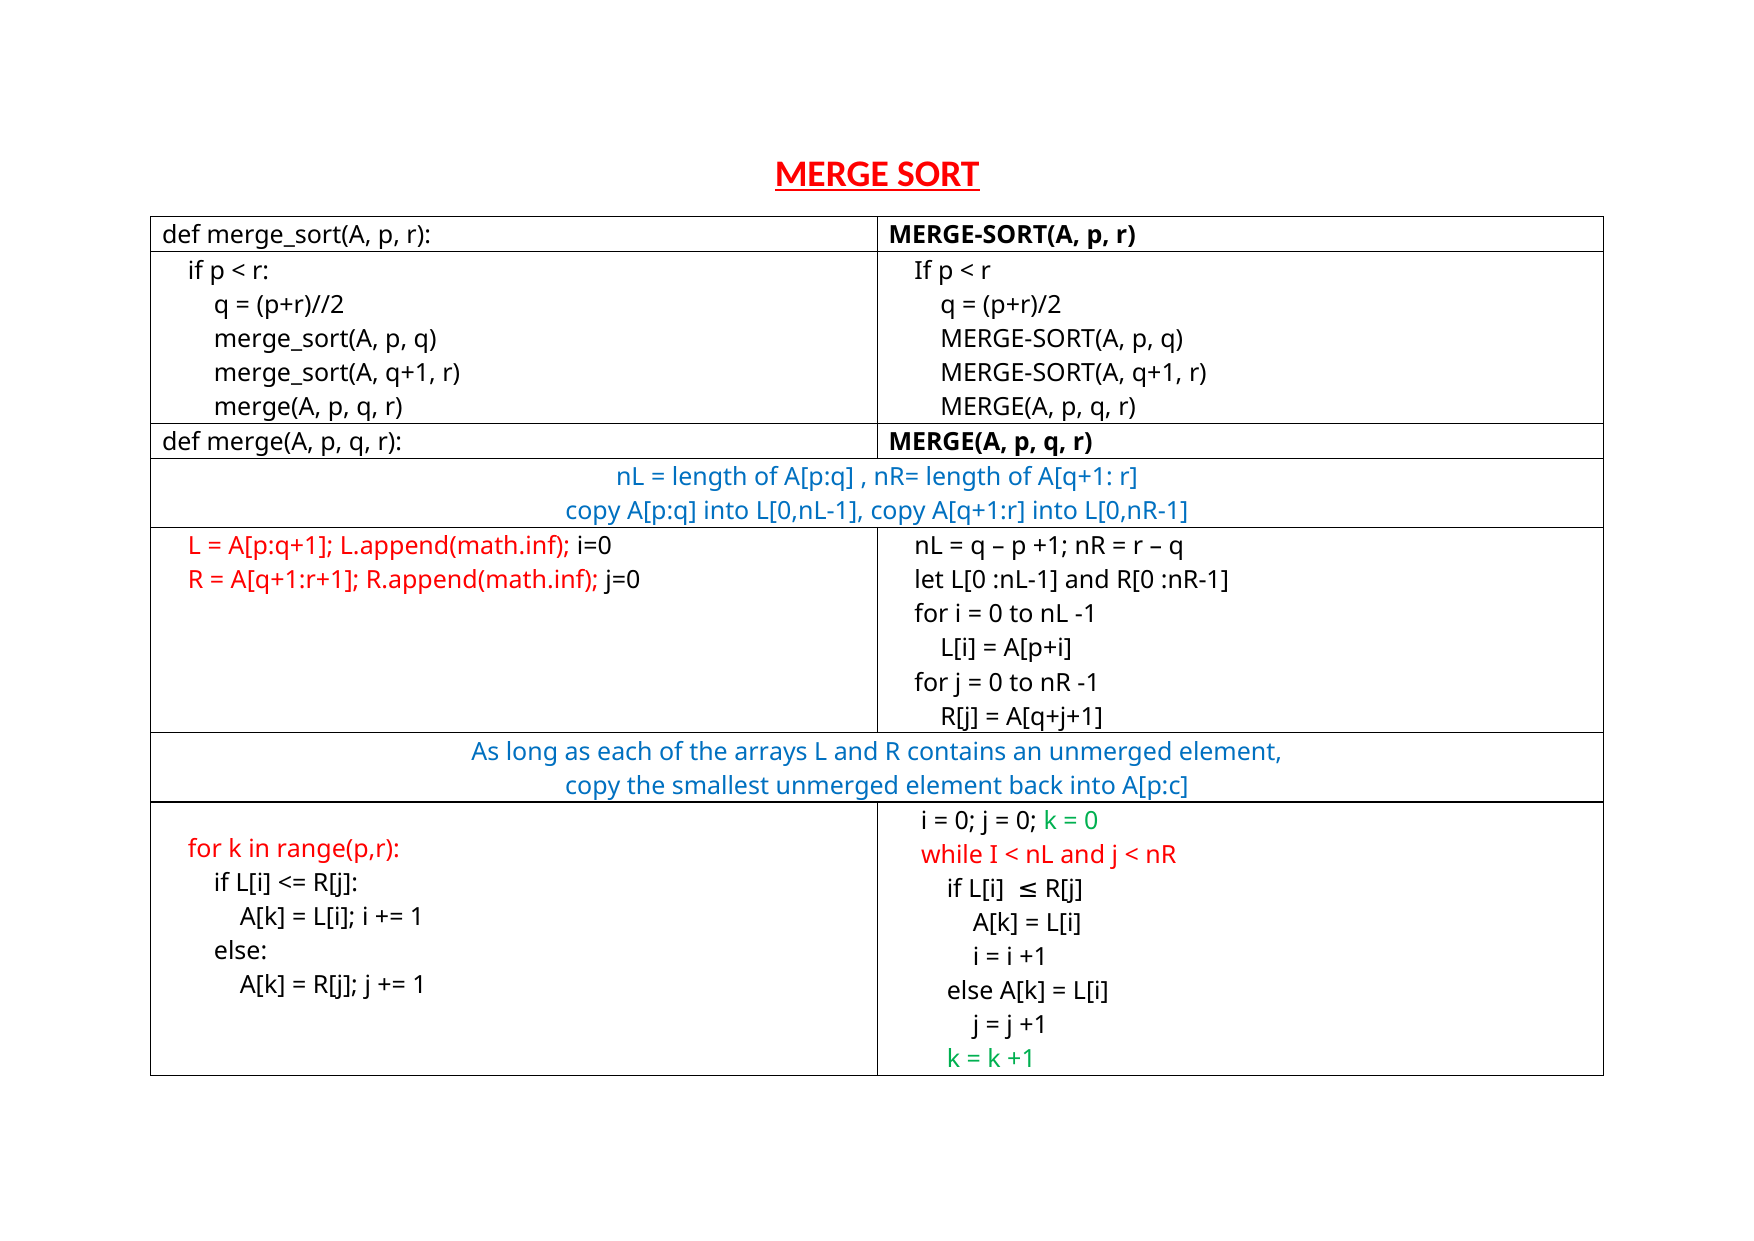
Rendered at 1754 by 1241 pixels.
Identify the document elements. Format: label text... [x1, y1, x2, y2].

table_cell nL = length of A[p:q] , nR= length of A[q+1: r] copy A[p:q] into L[0,nL-1], copy A[q+1:r] into L[0,nR-1] [151, 459, 1603, 527]
text MERGE SORT [150, 150, 1604, 196]
table_cell L = A[p:q+1]; L.append(math.inf); i=0 R = A[q+1:r+1]; R.append(math.inf); j=0 [151, 528, 877, 732]
table_cell MERGE(A, p, q, r) [878, 424, 1603, 458]
table_cell i = 0; j = 0; k = 0 while I < nL and j < nR if L[i] ≤ R[j] A[k] = L[i] i = i +1 else A[k] = L[i] j = j +1 k = k +1 [878, 803, 1603, 1075]
table_header def merge_sort(A, p, r): [151, 217, 877, 251]
table_cell def merge(A, p, q, r): [151, 424, 877, 458]
table_header MERGE-SORT(A, p, r) [878, 217, 1603, 251]
table_cell for k in range(p,r): if L[i] <= R[j]: A[k] = L[i]; i += 1 else: A[k] = R[j]; j += 1 [151, 803, 877, 1075]
table_cell If p < r q = (p+r)/2 MERGE-SORT(A, p, q) MERGE-SORT(A, q+1, r) MERGE(A, p, q, r) [878, 252, 1603, 423]
table_cell nL = q – p +1; nR = r – q let L[0 :nL-1] and R[0 :nR-1] for i = 0 to nL -1 L[i] = A[p+i] for j = 0 to nR -1 R[j] = A[q+j+1] [878, 528, 1603, 732]
table_cell if p < r: q = (p+r)//2 merge_sort(A, p, q) merge_sort(A, q+1, r) merge(A, p, q, r) [151, 252, 877, 423]
table_cell As long as each of the arrays L and R contains an unmerged element, copy the smallest unmerged element back into A[p:c] [151, 733, 1603, 801]
